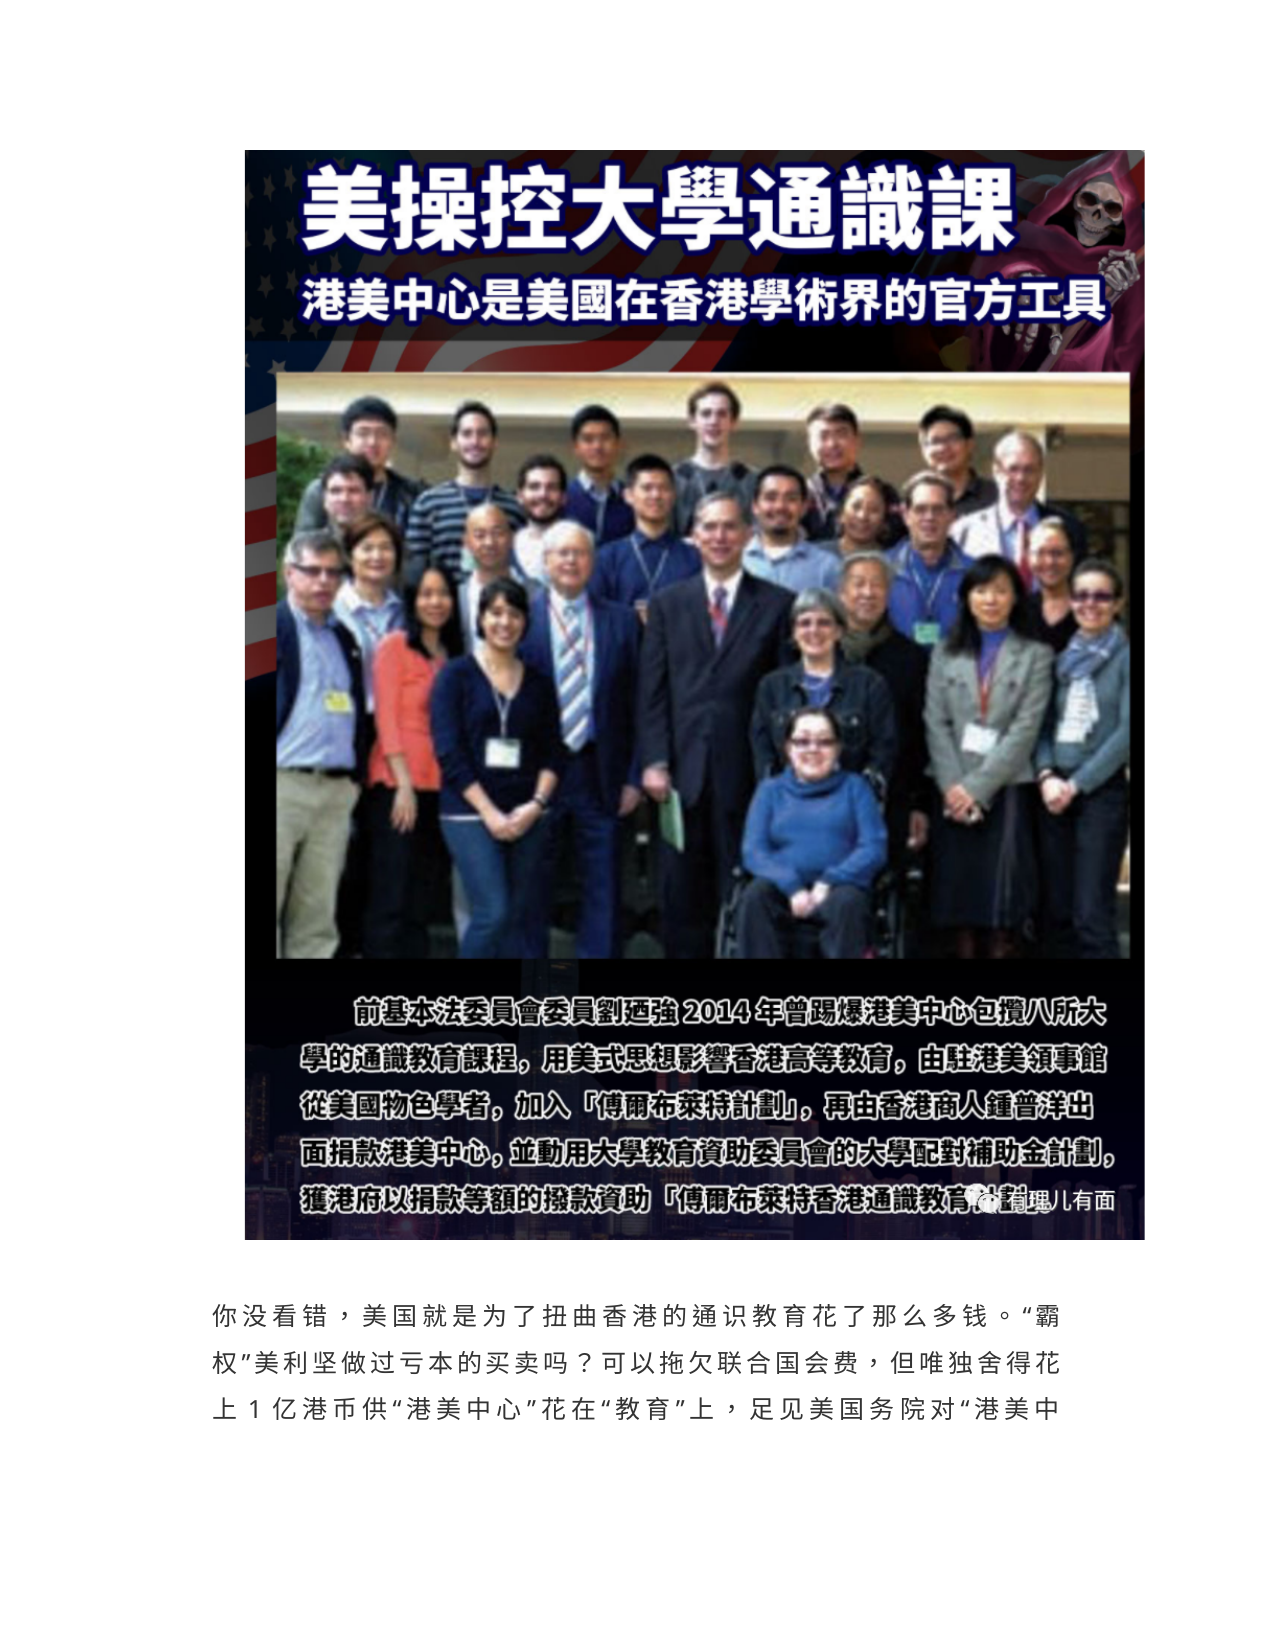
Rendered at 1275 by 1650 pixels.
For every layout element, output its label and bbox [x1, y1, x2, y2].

picture [244, 150, 1145, 1240]
text [212, 1286, 1062, 1426]
